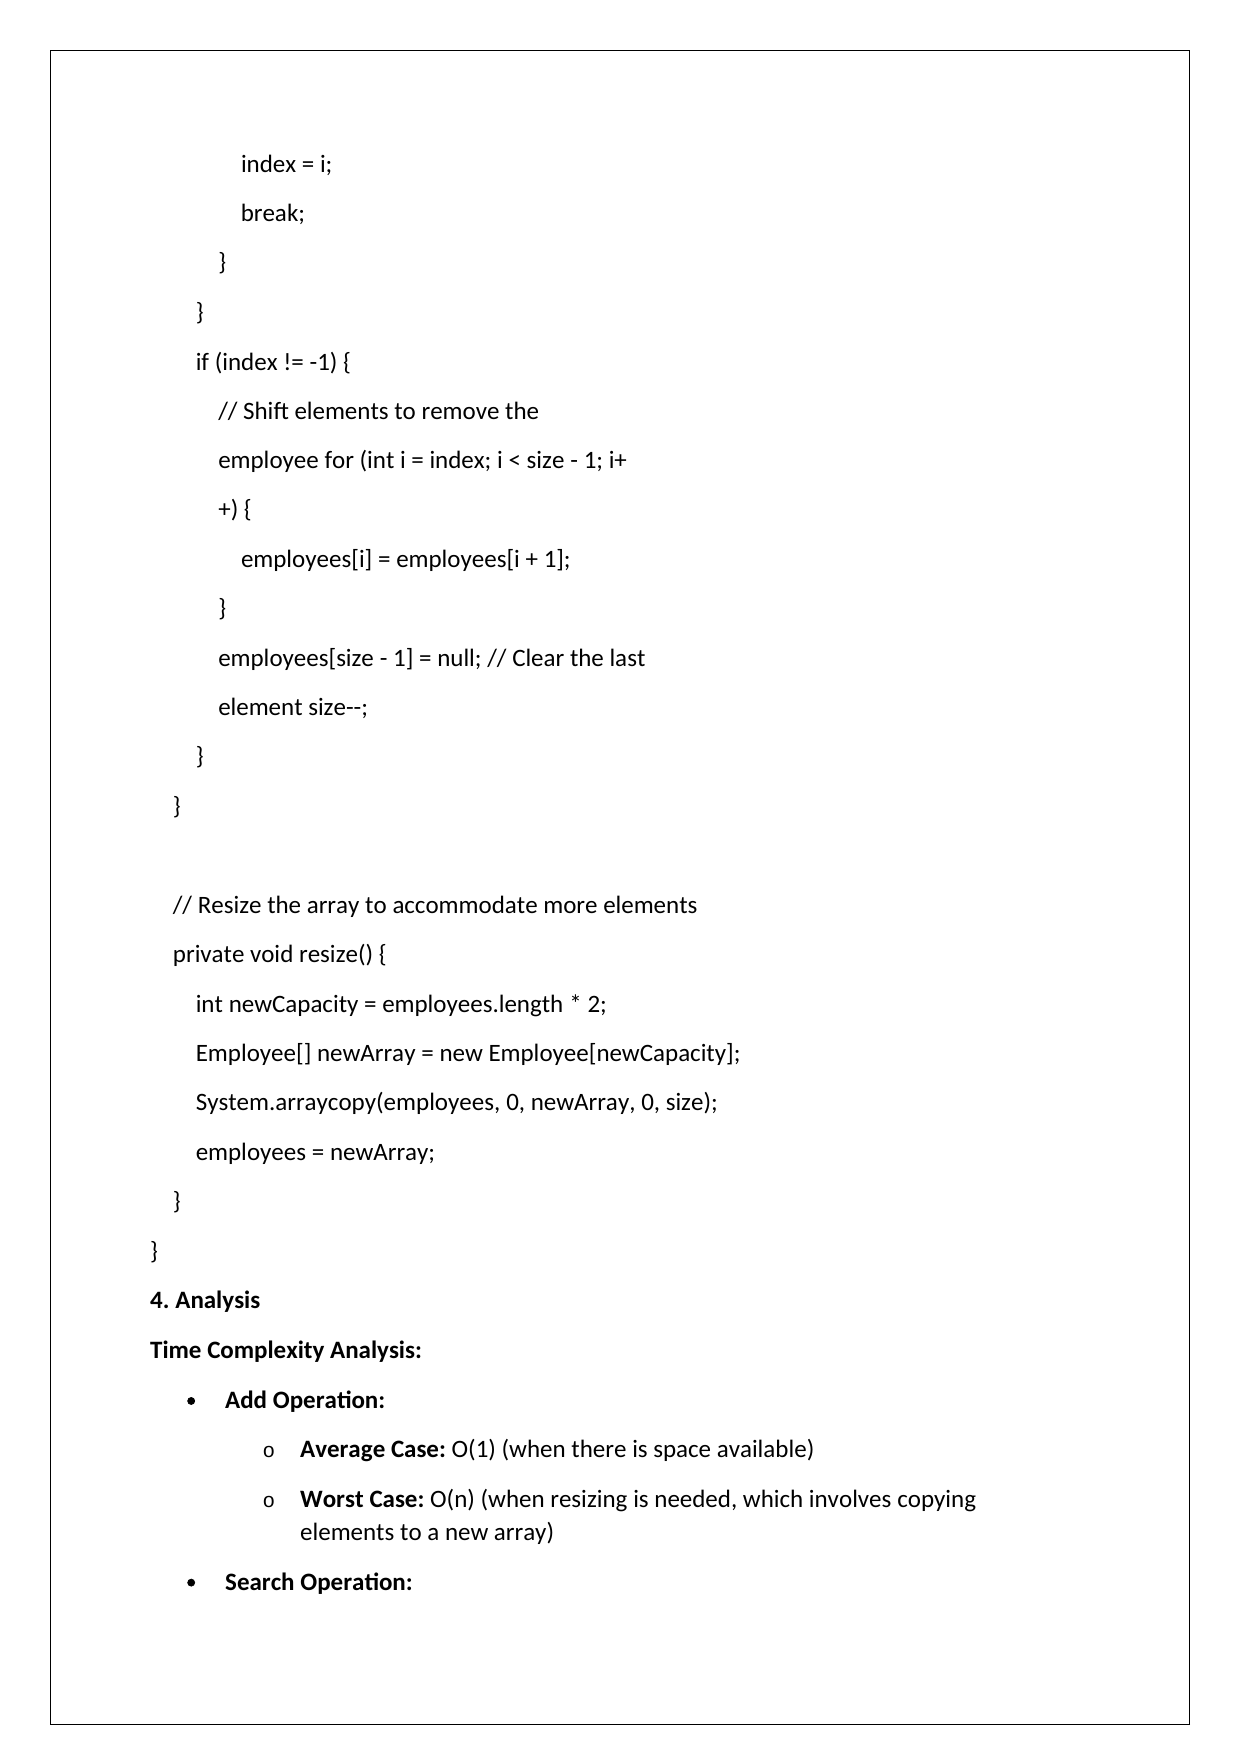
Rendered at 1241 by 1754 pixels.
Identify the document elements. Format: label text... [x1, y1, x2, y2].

text if (index != -1) { [196, 346, 1101, 376]
text } [173, 1185, 1101, 1216]
text // Shift elements to remove the employee for (int i = index; i < size - 1; i++) { [218, 395, 644, 524]
text } [218, 247, 1101, 277]
text index = i; break; [241, 148, 392, 228]
text int newCapacity = employees.length * 2; [196, 988, 1101, 1018]
list Analysis [150, 1285, 1101, 1315]
text } [196, 296, 1101, 327]
text } [150, 1235, 1101, 1265]
text Time Complexity Analysis: [150, 1334, 1101, 1365]
text employees = newArray; [196, 1136, 1101, 1166]
list Add Operation: [187, 1384, 1101, 1414]
text employees[i] = employees[i + 1]; [241, 543, 1101, 573]
text // Resize the array to accommodate more elements private void resize() { [173, 889, 727, 969]
text } [218, 592, 1101, 623]
list Average Case: O(1) (when there is space available) [262, 1433, 1101, 1464]
text employees[size - 1] = null; // Clear the last element size--; [218, 642, 734, 722]
text } [173, 790, 1101, 821]
text Employee[] newArray = new Employee[newCapacity]; System.arraycopy(employees, 0, newArray, 0, size); [196, 1037, 860, 1117]
text } [196, 740, 1101, 771]
list Worst Case: O(n) (when resizing is needed, which involves copying elements to a new array) [262, 1483, 1073, 1546]
list Search Operation: [187, 1566, 1101, 1596]
